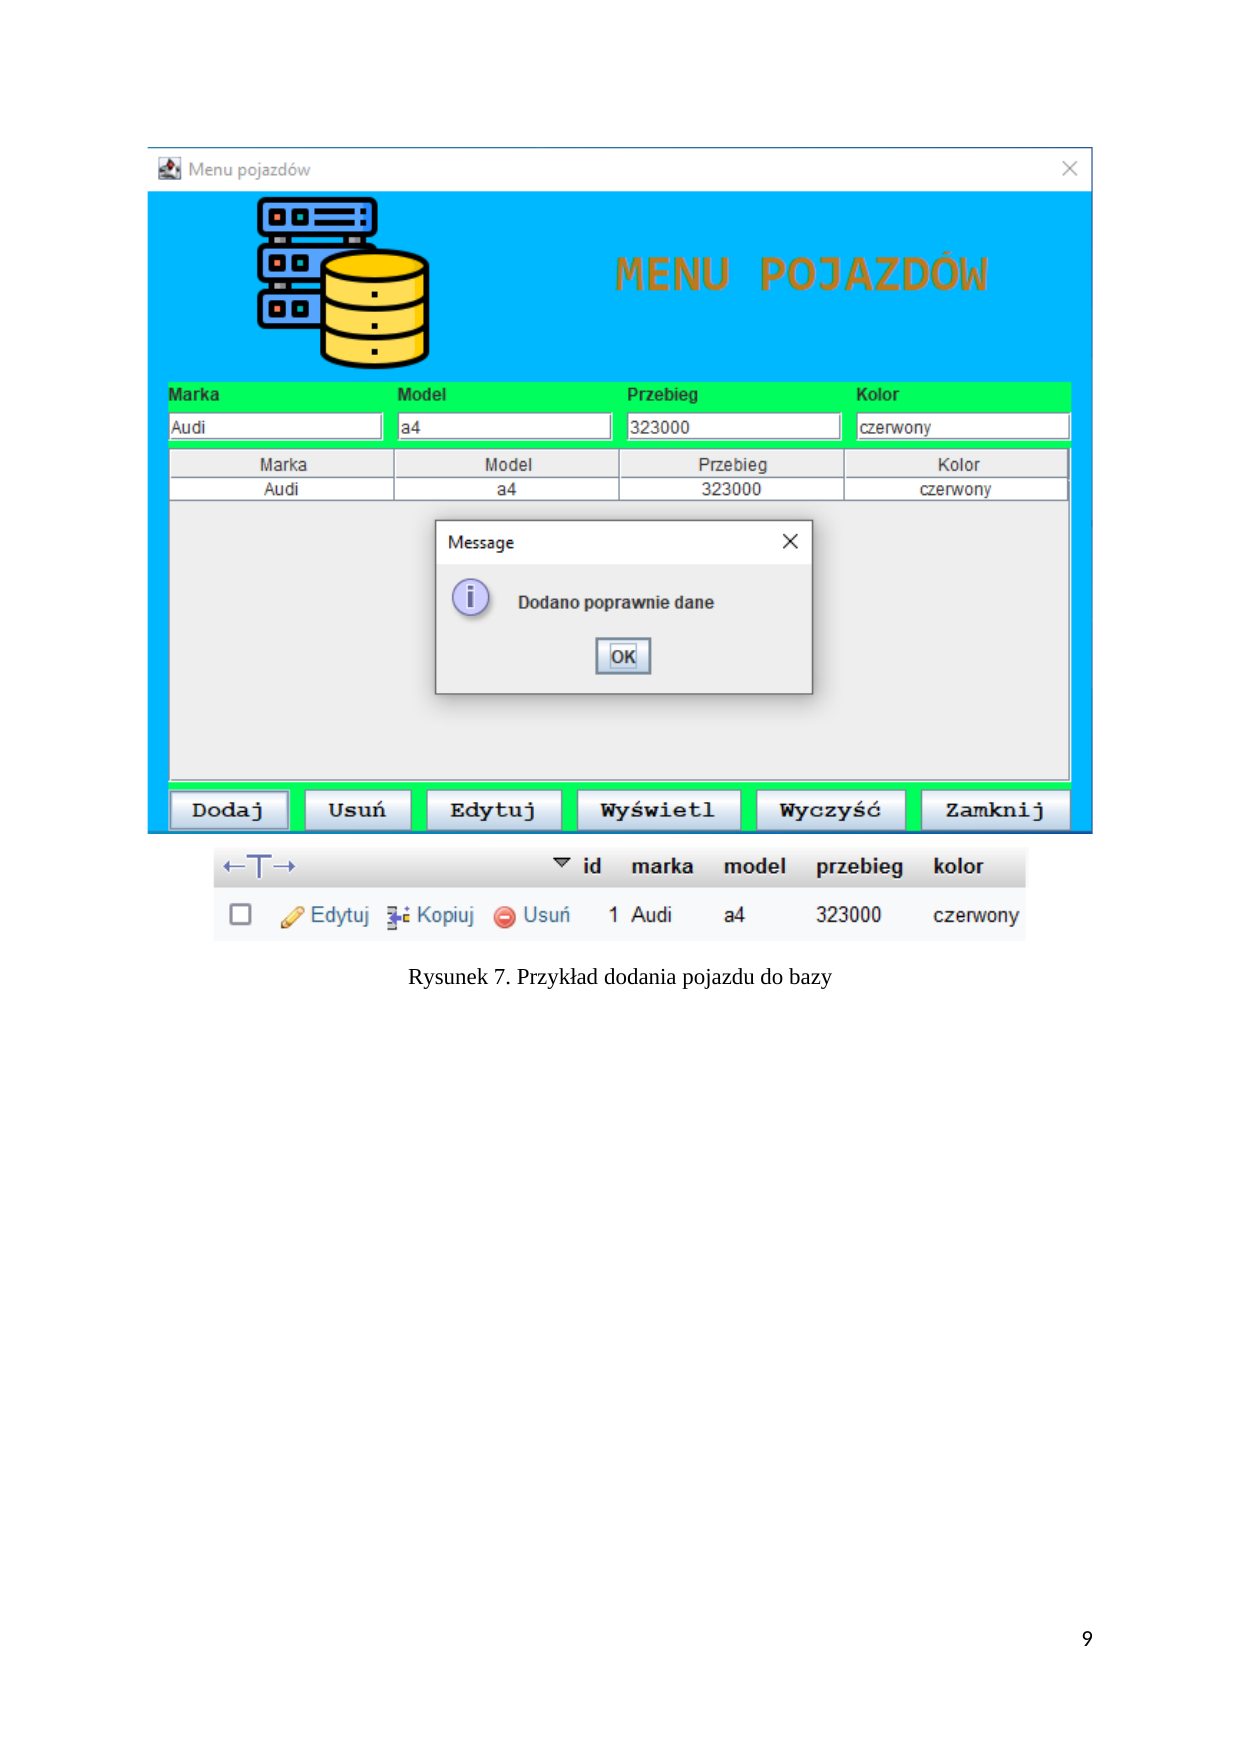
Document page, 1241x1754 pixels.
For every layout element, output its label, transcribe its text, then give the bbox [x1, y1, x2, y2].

picture [704, 258, 728, 290]
picture [259, 198, 428, 368]
picture [820, 258, 840, 290]
picture [675, 258, 700, 290]
picture [147, 147, 1093, 834]
picture [649, 258, 669, 290]
picture [211, 847, 1029, 949]
picture [616, 258, 643, 290]
picture [845, 258, 873, 290]
picture [762, 258, 786, 290]
picture [788, 258, 816, 290]
picture [876, 258, 900, 290]
picture [904, 258, 988, 290]
text Rysunek 7. Przykład dodania pojazdu do bazy [148, 963, 1093, 989]
